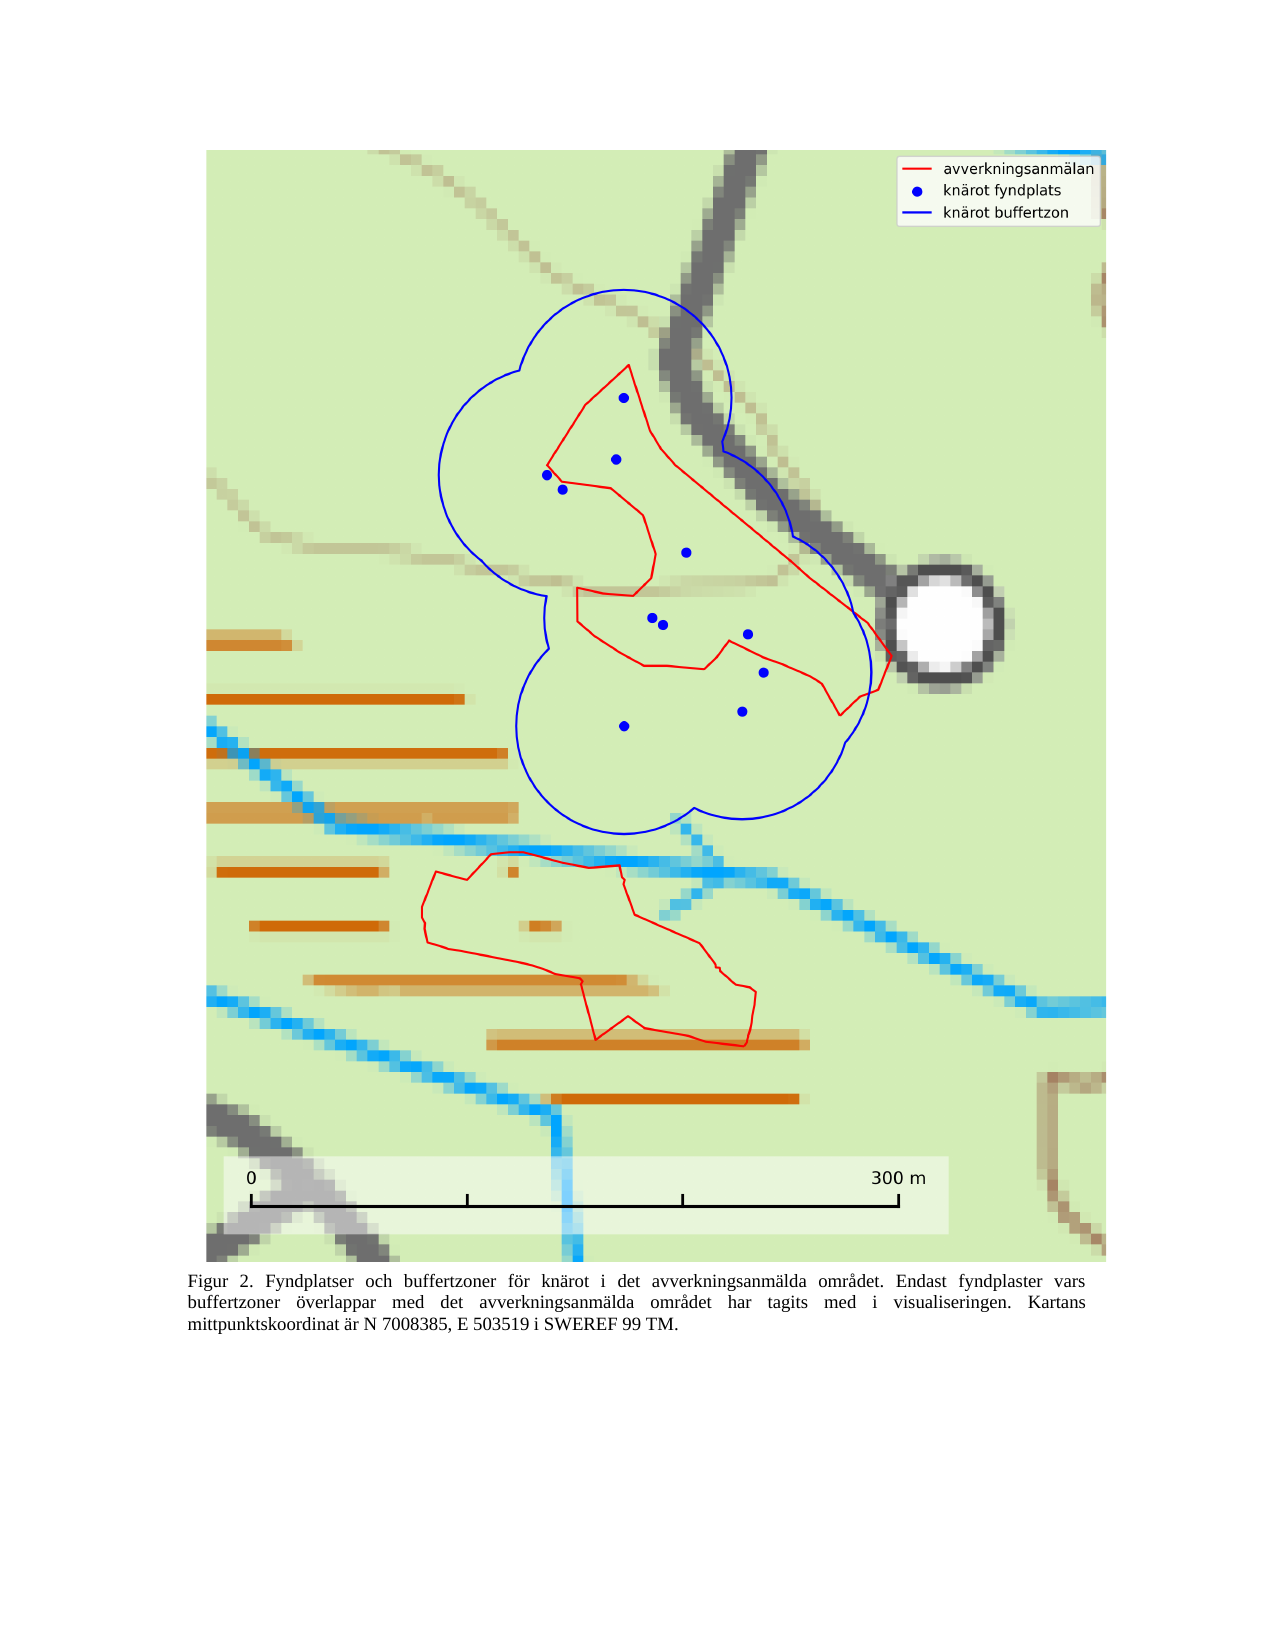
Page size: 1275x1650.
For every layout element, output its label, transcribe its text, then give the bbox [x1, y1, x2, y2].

text Figur 2. Fyndplatser och buffertzoner för knärot i det avverkningsanmälda området. Endast fyndplaster vars buffertzoner överlappar med det avverkningsanmälda området har tagits med i visualiseringen. Kartans mittpunktskoordinat är N 7008385, E 503519 i SWEREF 99 TM. [187, 1270, 1087, 1334]
picture [206, 150, 1107, 1262]
